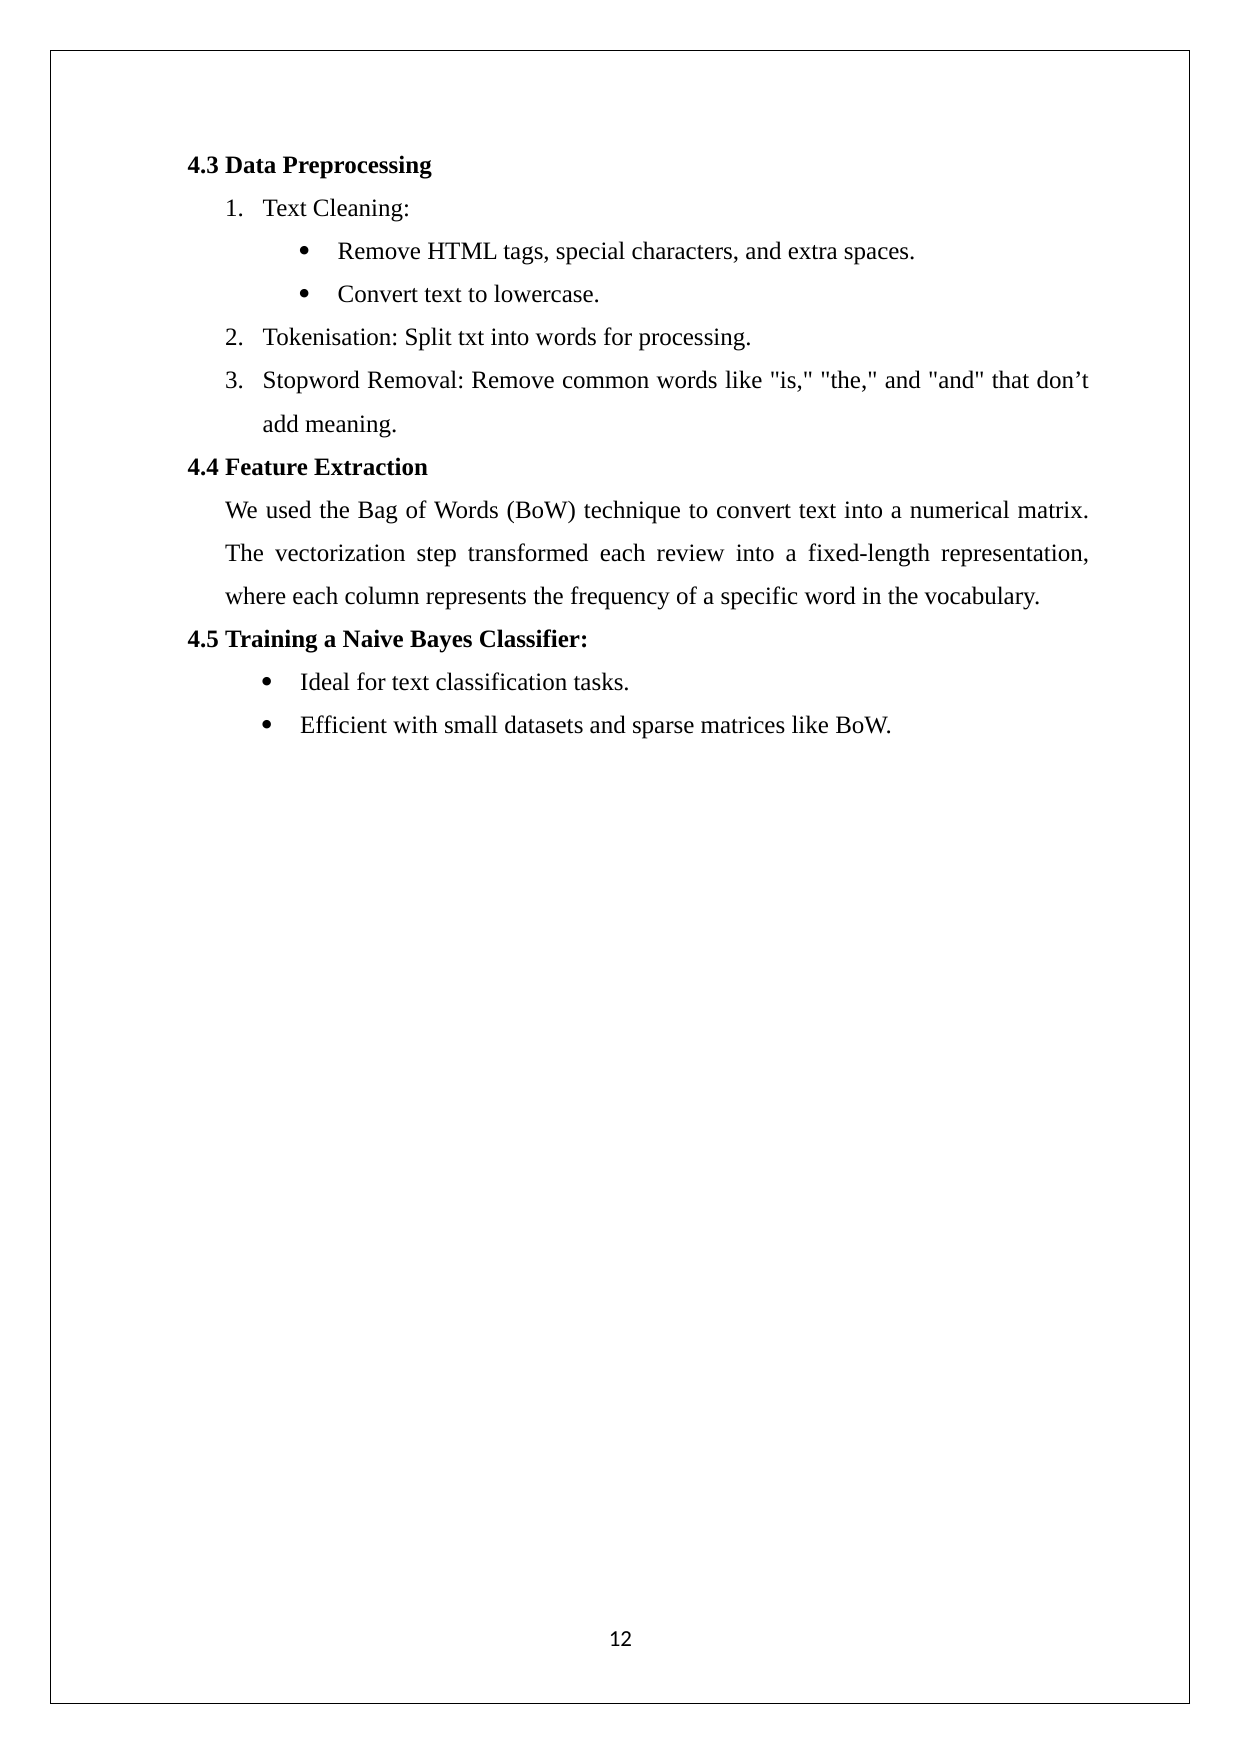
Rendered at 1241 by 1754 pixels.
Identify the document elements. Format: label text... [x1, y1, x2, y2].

list Data Preprocessing [187, 150, 1090, 179]
list Feature Extraction [187, 452, 1090, 481]
list Training a Naive Bayes Classifier: [187, 624, 1090, 653]
list Efficient with small datasets and sparse matrices like BoW. [262, 711, 1090, 739]
list Tokenisation: Split txt into words for processing. [225, 322, 1090, 351]
list We used the Bag of Words (BoW) technique to convert text into a numerical matrix. The vectorization step transformed each review into a fixed-length representation, where each column represents the frequency of a specific word in the vocabulary. [225, 495, 1090, 610]
list Stopword Removal: Remove common words like "is," "the," and "and" that don’t add meaning. [225, 366, 1090, 437]
list Remove HTML tags, special characters, and extra spaces. [300, 236, 1090, 265]
list Text Cleaning: [225, 193, 1090, 222]
list Convert text to lowercase. [300, 279, 1090, 308]
list Ideal for text classification tasks. [262, 667, 1090, 696]
